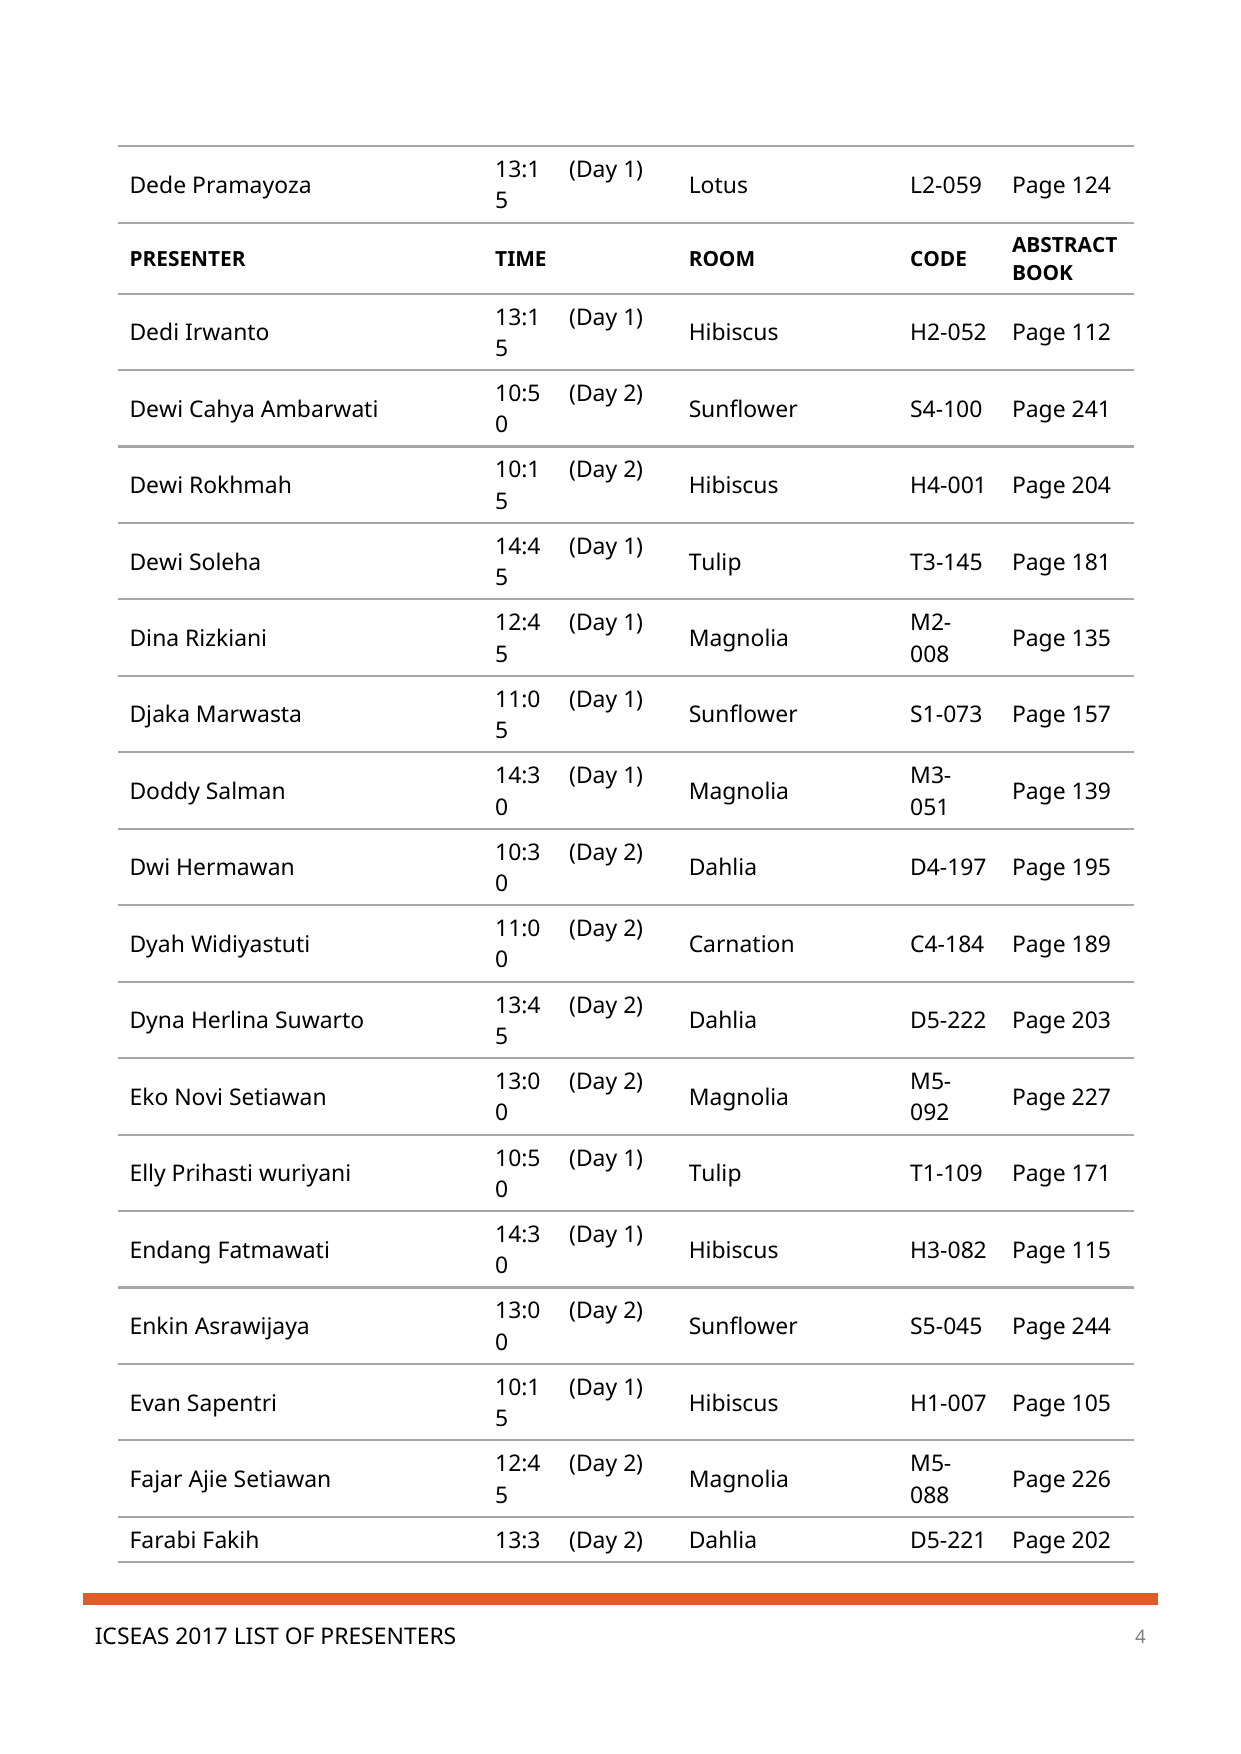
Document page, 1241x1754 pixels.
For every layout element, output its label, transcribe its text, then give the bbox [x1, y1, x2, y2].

table_cell Hibiscus [677, 295, 899, 369]
table_cell Eko Novi Setiawan [118, 1059, 484, 1133]
table_cell (Day 2) [558, 1441, 677, 1516]
table_cell Sunflower [677, 371, 899, 445]
table_cell 10:15 [484, 1365, 558, 1439]
table_cell Page 227 [1001, 1059, 1133, 1133]
table_cell Doddy Salman [118, 753, 484, 828]
table_cell Tulip [677, 1136, 899, 1210]
table_cell D5-222 [899, 983, 1001, 1057]
table_cell M5-092 [899, 1059, 1001, 1133]
table_cell Page 157 [1001, 677, 1133, 751]
table_cell Magnolia [677, 753, 899, 828]
table_cell Dedi Irwanto [118, 295, 484, 369]
table_cell D5-221 [899, 1518, 1001, 1561]
table_cell 13:45 [484, 983, 558, 1057]
table_cell Dede Pramayoza [118, 147, 484, 222]
table_cell Dewi Soleha [118, 524, 484, 598]
table_cell (Day 1) [558, 1365, 677, 1439]
table_cell 13:15 [484, 147, 558, 222]
table_cell Page 195 [1001, 830, 1133, 904]
table_cell Elly Prihasti wuriyani [118, 1136, 484, 1210]
table_cell Dahlia [677, 830, 899, 904]
table_cell H3-082 [899, 1212, 1001, 1286]
table_cell Endang Fatmawati [118, 1212, 484, 1286]
table_cell C4-184 [899, 906, 1001, 981]
table_cell (Day 2) [558, 830, 677, 904]
table_cell Hibiscus [677, 1365, 899, 1439]
table_cell Lotus [677, 147, 899, 222]
table_cell Magnolia [677, 600, 899, 675]
table_cell M5-088 [899, 1441, 1001, 1516]
table_cell 13:30 [484, 1518, 558, 1561]
table_cell H1-007 [899, 1365, 1001, 1439]
table_cell Hibiscus [677, 448, 899, 522]
table_cell Page 203 [1001, 983, 1133, 1057]
table_cell T3-145 [899, 524, 1001, 598]
table_cell 12:45 [484, 600, 558, 675]
table_cell H4-001 [899, 448, 1001, 522]
table_cell Page 181 [1001, 524, 1133, 598]
table_cell Dwi Hermawan [118, 830, 484, 904]
table_cell M3-051 [899, 753, 1001, 828]
table_cell S5-045 [899, 1289, 1001, 1363]
table_cell Sunflower [677, 1289, 899, 1363]
table_cell Page 124 [1001, 147, 1133, 222]
table_cell 10:15 [484, 448, 558, 522]
table_cell Page 204 [1001, 448, 1133, 522]
table_cell Page 241 [1001, 371, 1133, 445]
table_cell Dyna Herlina Suwarto [118, 983, 484, 1057]
table_cell Page 189 [1001, 906, 1133, 981]
table_cell Hibiscus [677, 1212, 899, 1286]
table_cell Page 202 [1001, 1518, 1133, 1561]
table_cell (Day 2) [558, 371, 677, 445]
table_cell T1-109 [899, 1136, 1001, 1210]
table_cell TIME [484, 224, 677, 292]
table_cell Page 115 [1001, 1212, 1133, 1286]
table_cell Tulip [677, 524, 899, 598]
table_cell 11:05 [484, 677, 558, 751]
table_cell (Day 1) [558, 295, 677, 369]
table_cell (Day 1) [558, 147, 677, 222]
table_cell S4-100 [899, 371, 1001, 445]
table_cell 14:30 [484, 753, 558, 828]
table_cell 12:45 [484, 1441, 558, 1516]
table_cell 11:00 [484, 906, 558, 981]
table_cell Carnation [677, 906, 899, 981]
table_cell Page 226 [1001, 1441, 1133, 1516]
table_cell Enkin Asrawijaya [118, 1289, 484, 1363]
table_cell Sunflower [677, 677, 899, 751]
table_cell Page 135 [1001, 600, 1133, 675]
table_cell L2-059 [899, 147, 1001, 222]
table_cell H2-052 [899, 295, 1001, 369]
table_cell (Day 1) [558, 1212, 677, 1286]
table_cell Page 112 [1001, 295, 1133, 369]
table_cell Farabi Fakih [118, 1518, 484, 1561]
table_cell Page 105 [1001, 1365, 1133, 1439]
table_cell 14:45 [484, 524, 558, 598]
table_cell (Day 2) [558, 906, 677, 981]
table_cell 13:00 [484, 1289, 558, 1363]
table_cell ABSTRACT BOOK [1001, 224, 1133, 292]
table_cell Dewi Rokhmah [118, 448, 484, 522]
table_cell (Day 1) [558, 677, 677, 751]
table_cell 13:15 [484, 295, 558, 369]
table_cell Page 139 [1001, 753, 1133, 828]
table_cell (Day 2) [558, 1289, 677, 1363]
table_cell (Day 2) [558, 1059, 677, 1133]
table_cell 13:00 [484, 1059, 558, 1133]
table_cell Magnolia [677, 1059, 899, 1133]
table_cell 10:50 [484, 1136, 558, 1210]
table_cell (Day 1) [558, 600, 677, 675]
table_cell 10:50 [484, 371, 558, 445]
table_cell (Day 1) [558, 753, 677, 828]
table_cell Dewi Cahya Ambarwati [118, 371, 484, 445]
table_cell CODE [899, 224, 1001, 292]
table_cell M2-008 [899, 600, 1001, 675]
table_cell (Day 2) [558, 1518, 677, 1561]
table_cell S1-073 [899, 677, 1001, 751]
table_cell (Day 2) [558, 448, 677, 522]
table_cell (Day 1) [558, 1136, 677, 1210]
table_cell (Day 1) [558, 524, 677, 598]
table_cell ROOM [677, 224, 899, 292]
table_cell 14:30 [484, 1212, 558, 1286]
table_cell Dina Rizkiani [118, 600, 484, 675]
table_cell Djaka Marwasta [118, 677, 484, 751]
table_cell Evan Sapentri [118, 1365, 484, 1439]
table_cell Page 171 [1001, 1136, 1133, 1210]
table_cell Magnolia [677, 1441, 899, 1516]
table_cell (Day 2) [558, 983, 677, 1057]
table_cell PRESENTER [118, 224, 484, 292]
table_cell 10:30 [484, 830, 558, 904]
table_cell Fajar Ajie Setiawan [118, 1441, 484, 1516]
table_cell Dyah Widiyastuti [118, 906, 484, 981]
table_cell D4-197 [899, 830, 1001, 904]
table_cell Page 244 [1001, 1289, 1133, 1363]
table_cell Dahlia [677, 983, 899, 1057]
table_cell Dahlia [677, 1518, 899, 1561]
